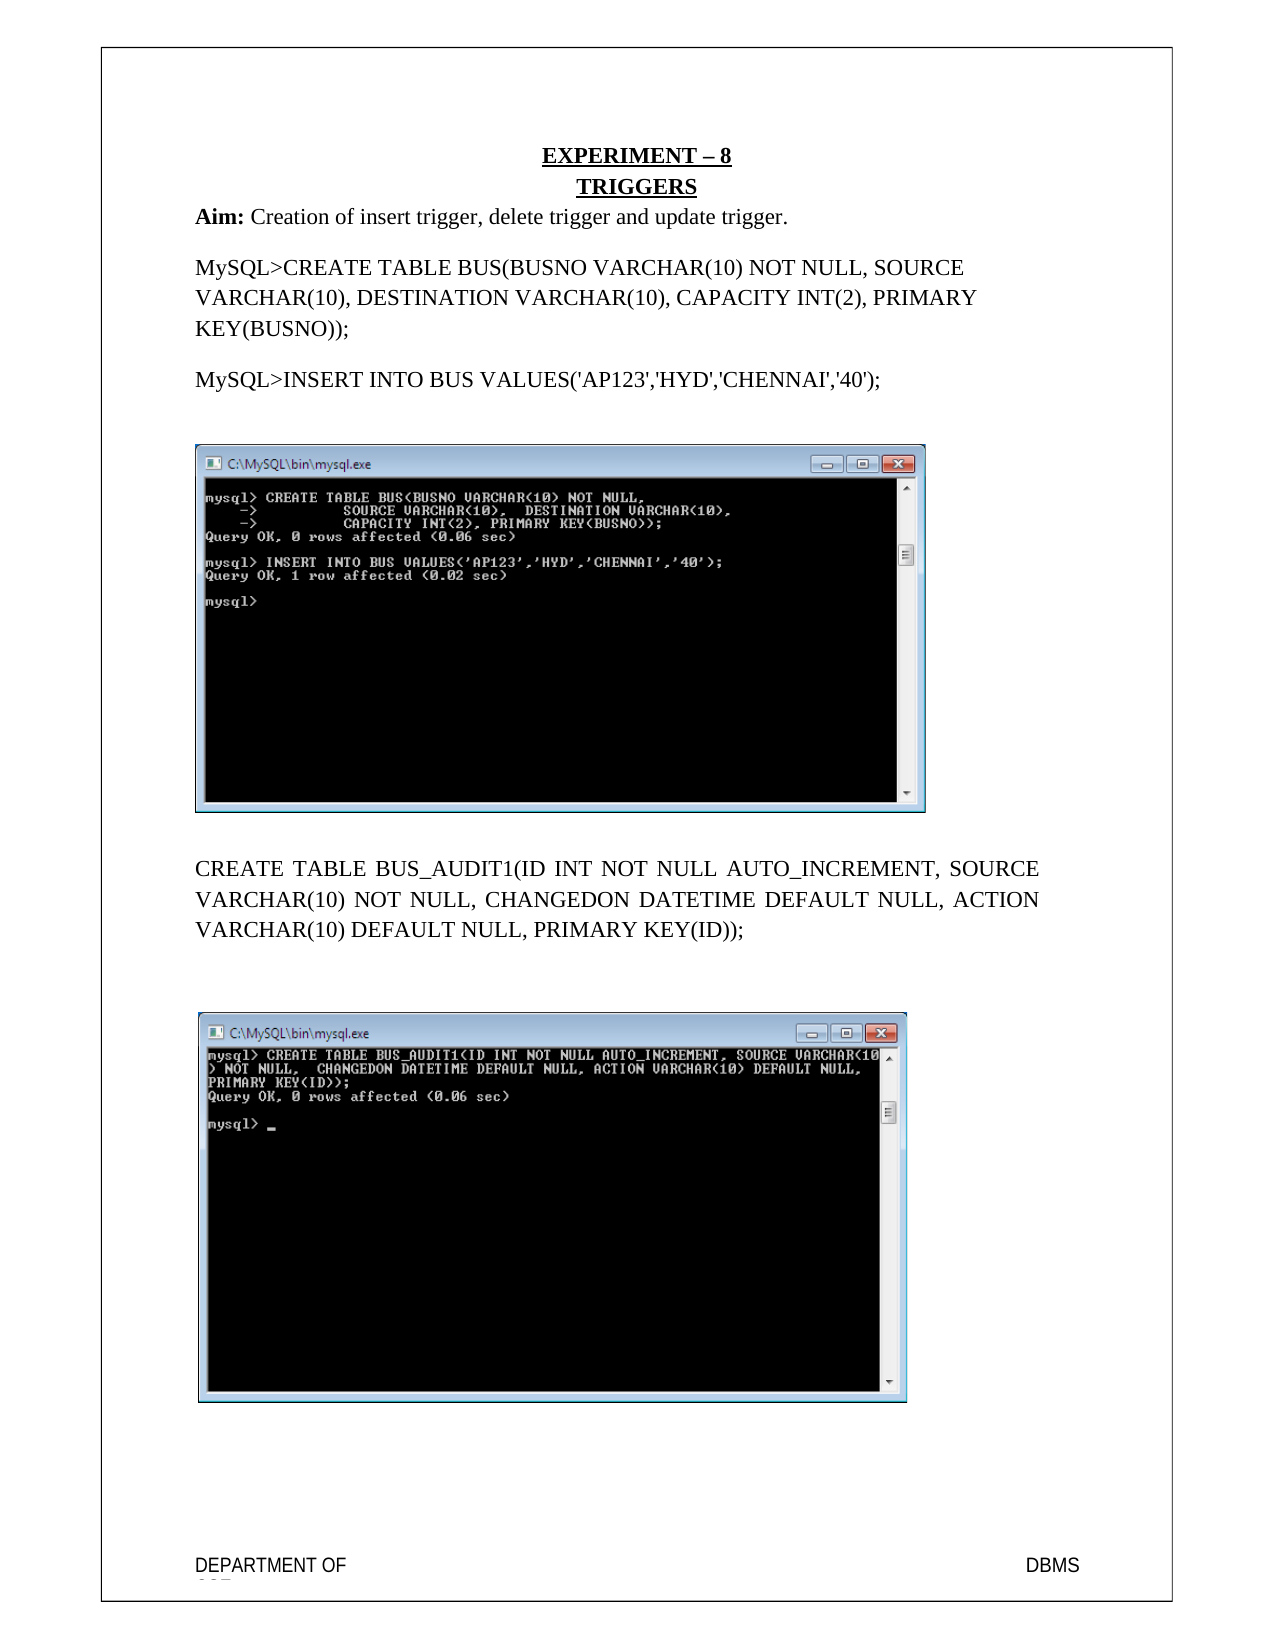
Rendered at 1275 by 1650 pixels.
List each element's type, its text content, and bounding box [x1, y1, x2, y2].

picture [198, 1012, 908, 1403]
text EXPERIMENT – 8 TRIGGERS [540, 142, 734, 199]
text MySQL>INSERT INTO BUS VALUES('AP123','HYD','CHENNAI','40'); [195, 366, 1246, 392]
text MySQL>CREATE TABLE BUS(BUSNO VARCHAR(10) NOT NULL, SOURCE VARCHAR(10), DESTINATION VARCHAR(10), CAPACITY INT(2), PRIMARY KEY(BUSNO)); [195, 254, 1025, 342]
text CREATE TABLE BUS_AUDIT1(ID INT NOT NULL AUTO_INCREMENT, SOURCE VARCHAR(10) NOT NULL, CHANGEDON DATETIME DEFAULT NULL, ACTION VARCHAR(10) DEFAULT NULL, PRIMARY KEY(ID)); [195, 855, 1040, 943]
picture [195, 444, 926, 813]
text Aim: Creation of insert trigger, delete trigger and update trigger. [195, 204, 1246, 229]
